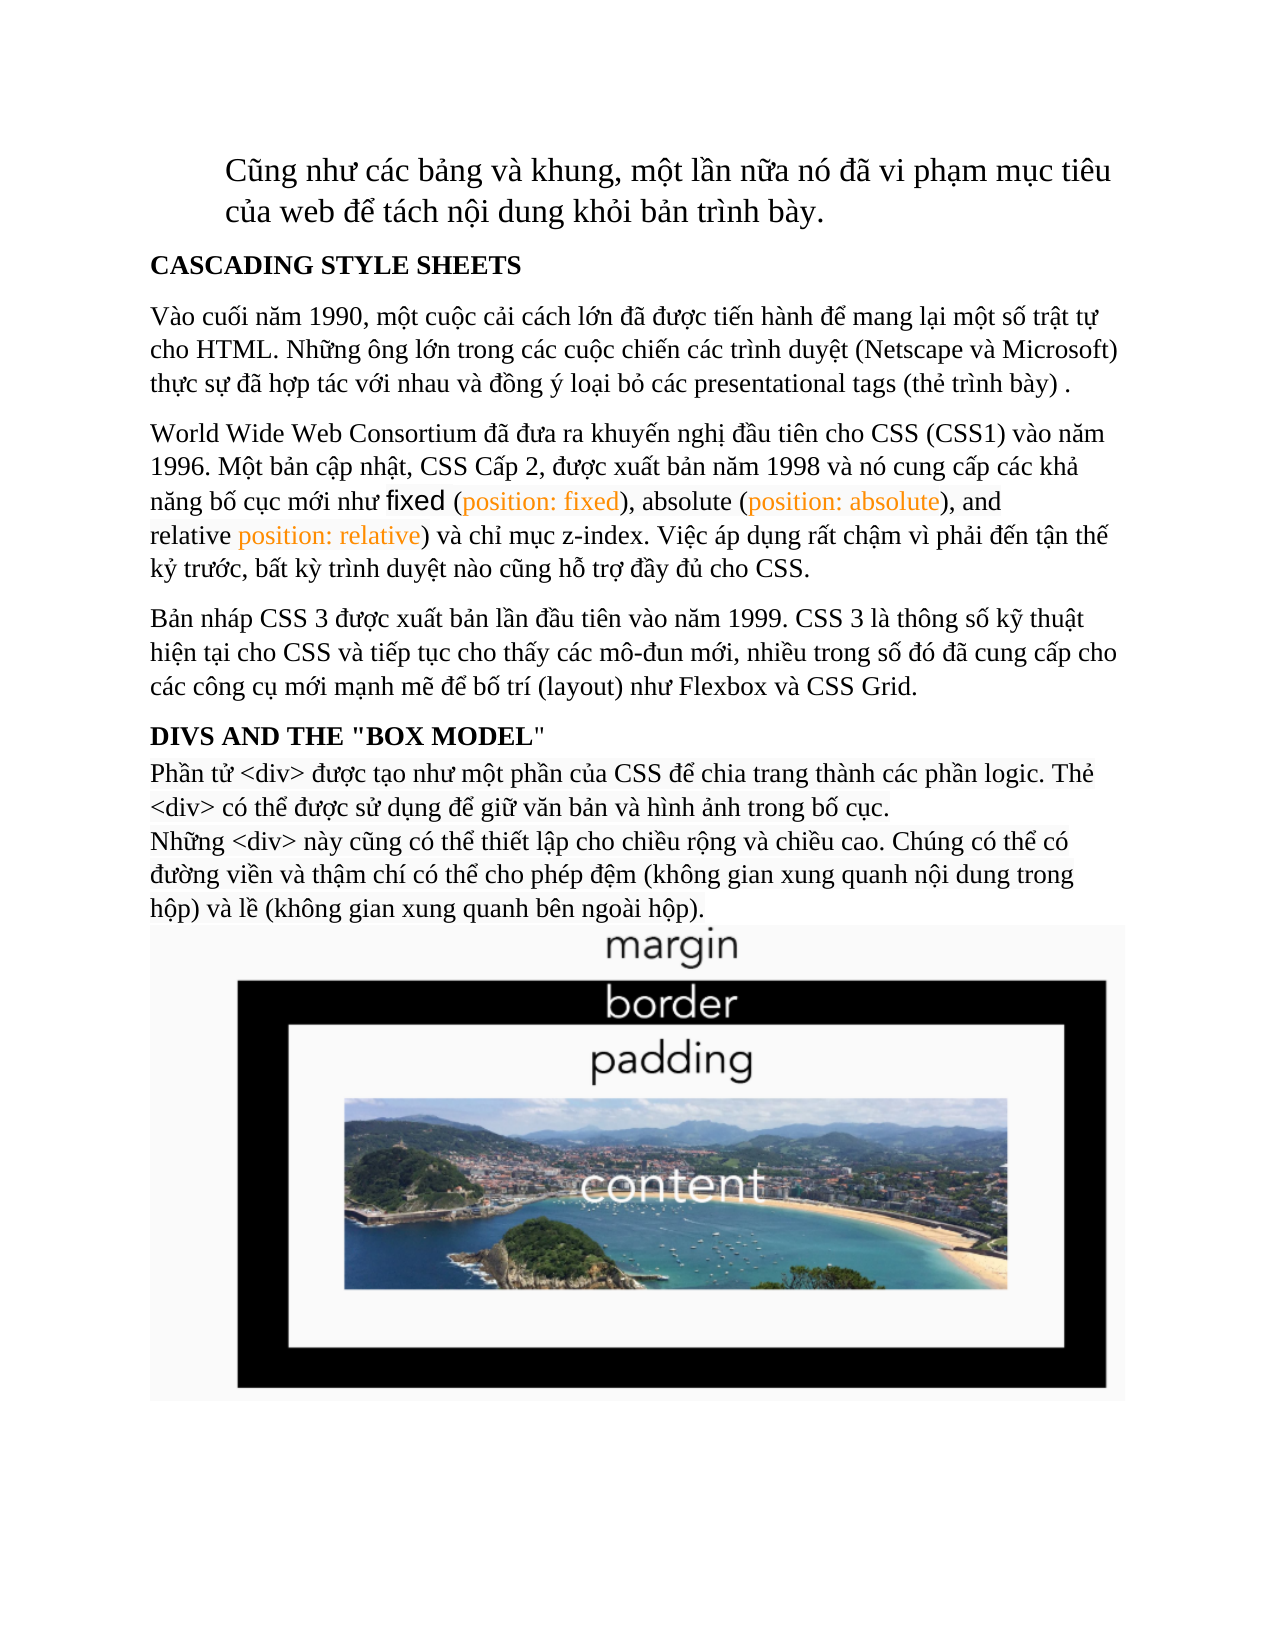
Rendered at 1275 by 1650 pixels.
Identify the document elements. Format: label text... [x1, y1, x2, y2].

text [225, 150, 1125, 230]
text World Wide Web Consortium đã đưa ra khuyến nghị đầu tiên cho CSS (CSS1) vào năm 1996. Một bản cập nhật, CSS Cấp 2, được xuất bản năm 1998 và nó cung cấp các khả năng bố cục mới như fixed (position: fixed), absolute (position: absolute), and relative position: relative) và chỉ mục z-index. Việc áp dụng rất chậm vì phải đến tận thế kỷ trước, bất kỳ trình duyệt nào cũng hỗ trợ đầy đủ cho CSS. [150, 417, 1125, 583]
subtitle DIVS AND THE "BOX MODEL" [150, 720, 1125, 751]
picture [150, 925, 1125, 1401]
subtitle Phần tử <div> được tạo như một phần của CSS để chia trang thành các phần logic. Thẻ <div> có thể được sử dụng để giữ văn bản và hình ảnh trong bố cục. Những <div> này cũng có thể thiết lập cho chiều rộng và chiều cao. Chúng có thể có đường viền và thậm chí có thể cho phép đệm (không gian xung quanh nội dung trong hộp) và lề (không gian xung quanh bên ngoài hộp). [150, 758, 1125, 923]
text Bản nháp CSS 3 được xuất bản lần đầu tiên vào năm 1999. CSS 3 là thông số kỹ thuật hiện tại cho CSS và tiếp tục cho thấy các mô-đun mới, nhiều trong số đó đã cung cấp cho các công cụ mới mạnh mẽ để bố trí (layout) như Flexbox và CSS Grid. [150, 603, 1125, 701]
text CASCADING STYLE SHEETS [150, 249, 1125, 281]
text Vào cuối năm 1990, một cuộc cải cách lớn đã được tiến hành để mang lại một số trật tự cho HTML. Những ông lớn trong các cuộc chiến các trình duyệt (Netscape và Microsoft) thực sự đã hợp tác với nhau và đồng ý loại bỏ các presentational tags (thẻ trình bày) . [150, 299, 1125, 398]
